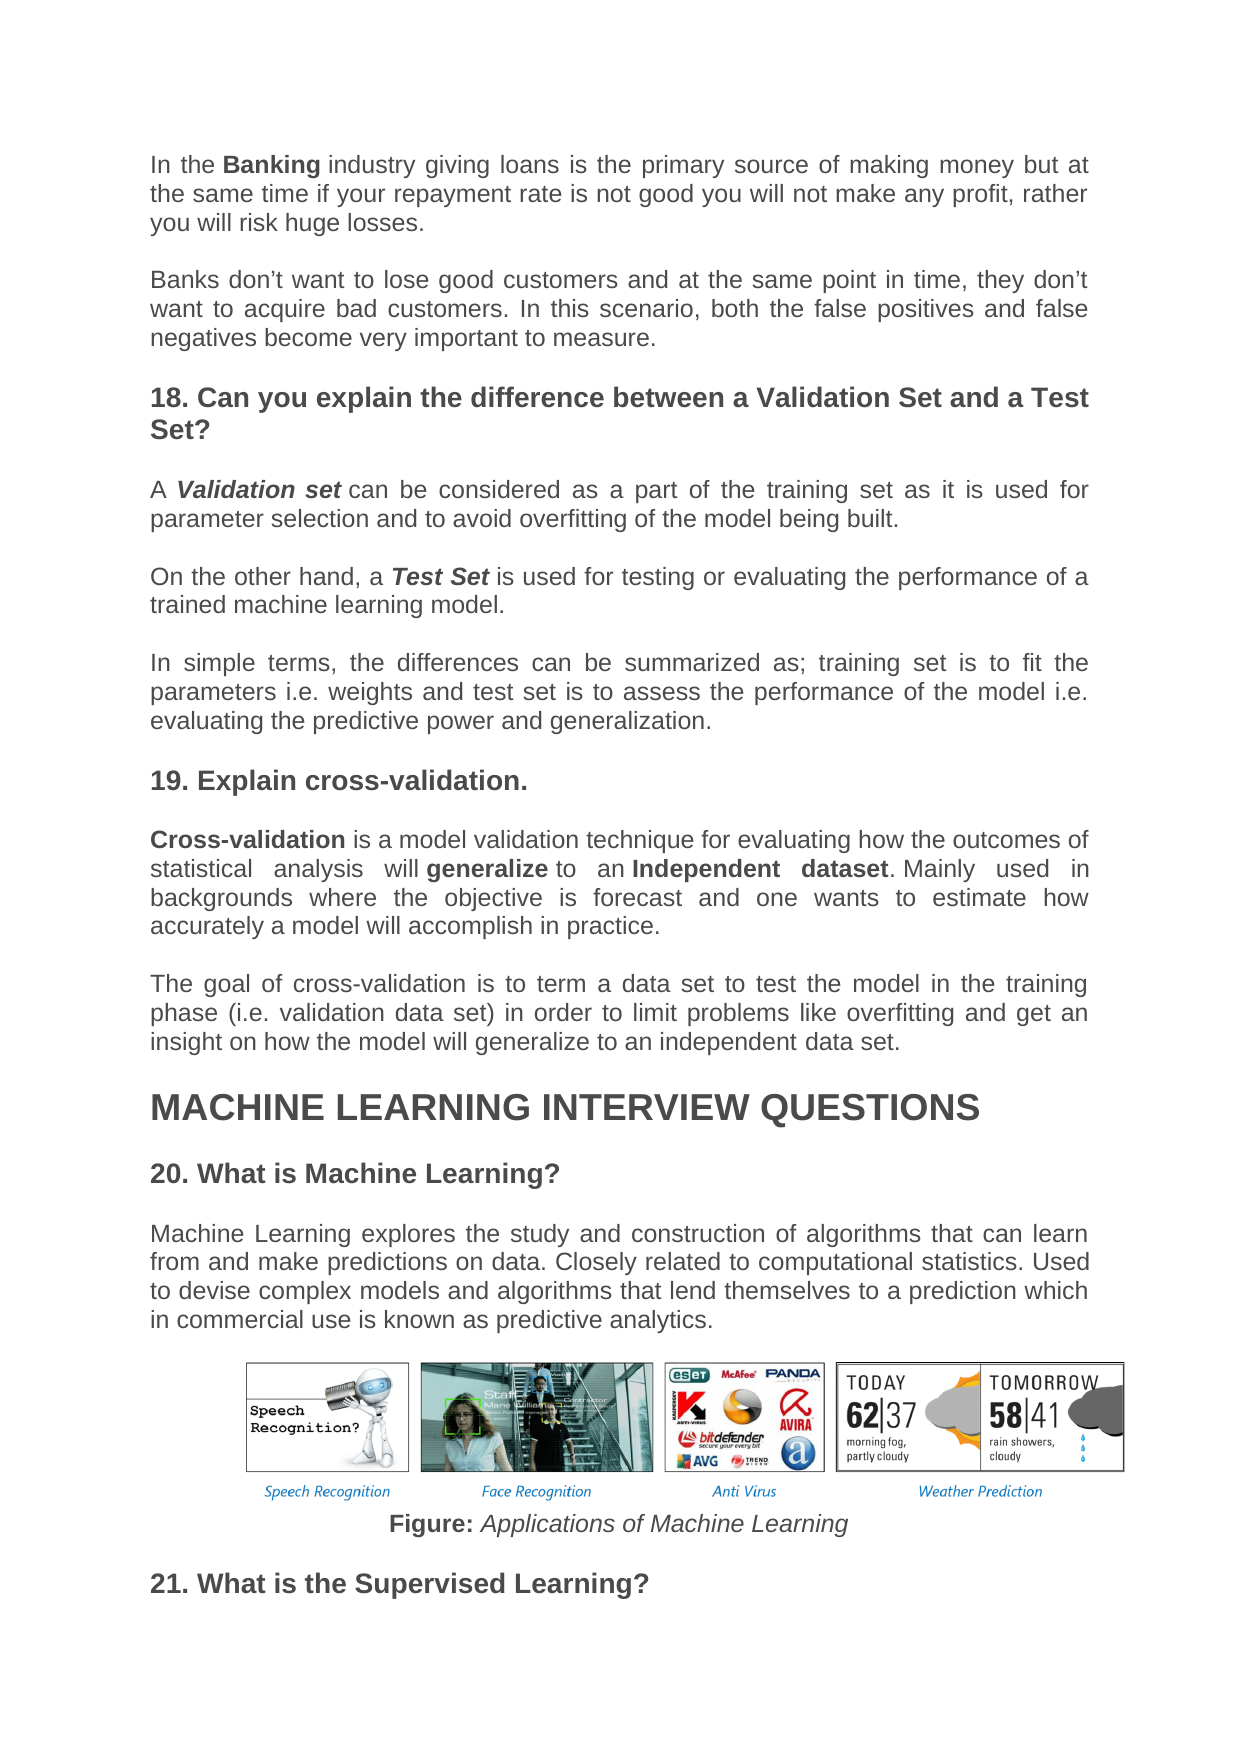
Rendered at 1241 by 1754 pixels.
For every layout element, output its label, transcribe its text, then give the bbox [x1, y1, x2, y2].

text Cross-validation is a model validation technique for evaluating how the outcomes of statistical analysis will generalize to an Independent dataset. Mainly used in backgrounds where the objective is forecast and one wants to estimate how accurately a model will accomplish in practice. [150, 825, 1090, 940]
list 20. What is Machine Learning? [150, 1157, 1090, 1189]
list 21. What is the Supervised Learning? [150, 1567, 1090, 1599]
text In simple terms, the differences can be summarized as; training set is to fit the parameters i.e. weights and test set is to assess the performance of the model i.e. evaluating the predictive power and generalization. [150, 648, 1090, 734]
text On the other hand, a Test Set is used for testing or evaluating the performance of a trained machine learning model. [150, 561, 1090, 619]
list MACHINE LEARNING INTERVIEW QUESTIONS [150, 1085, 1090, 1128]
list 18. Can you explain the difference between a Validation Set and a Test Set? [150, 381, 1090, 446]
text A Validation set can be considered as a part of the training set as it is used for parameter selection and to avoid overfitting of the model being built. [150, 475, 1090, 532]
list 19. Explain cross-validation. [150, 763, 1090, 796]
text The goal of cross-validation is to term a data set to test the model in the training phase (i.e. validation data set) in order to limit problems like overfitting and get an insight on how the model will generalize to an independent data set. [150, 969, 1090, 1056]
text Figure: Applications of Machine Learning [150, 1509, 1090, 1538]
picture [150, 1362, 1220, 1509]
text In the Banking industry giving loans is the primary source of making money but at the same time if your repayment rate is not good you will not make any profit, rather you will risk huge losses. [150, 150, 1090, 236]
text Banks don’t want to lose good customers and at the same point in time, they don’t want to acquire bad customers. In this scenario, both the false positives and false negatives become very important to measure. [150, 265, 1090, 352]
text Machine Learning explores the study and construction of algorithms that can learn from and make predictions on data. Closely related to computational statistics. Used to devise complex models and algorithms that lend themselves to a prediction which in commercial use is known as predictive analytics. [150, 1218, 1090, 1333]
